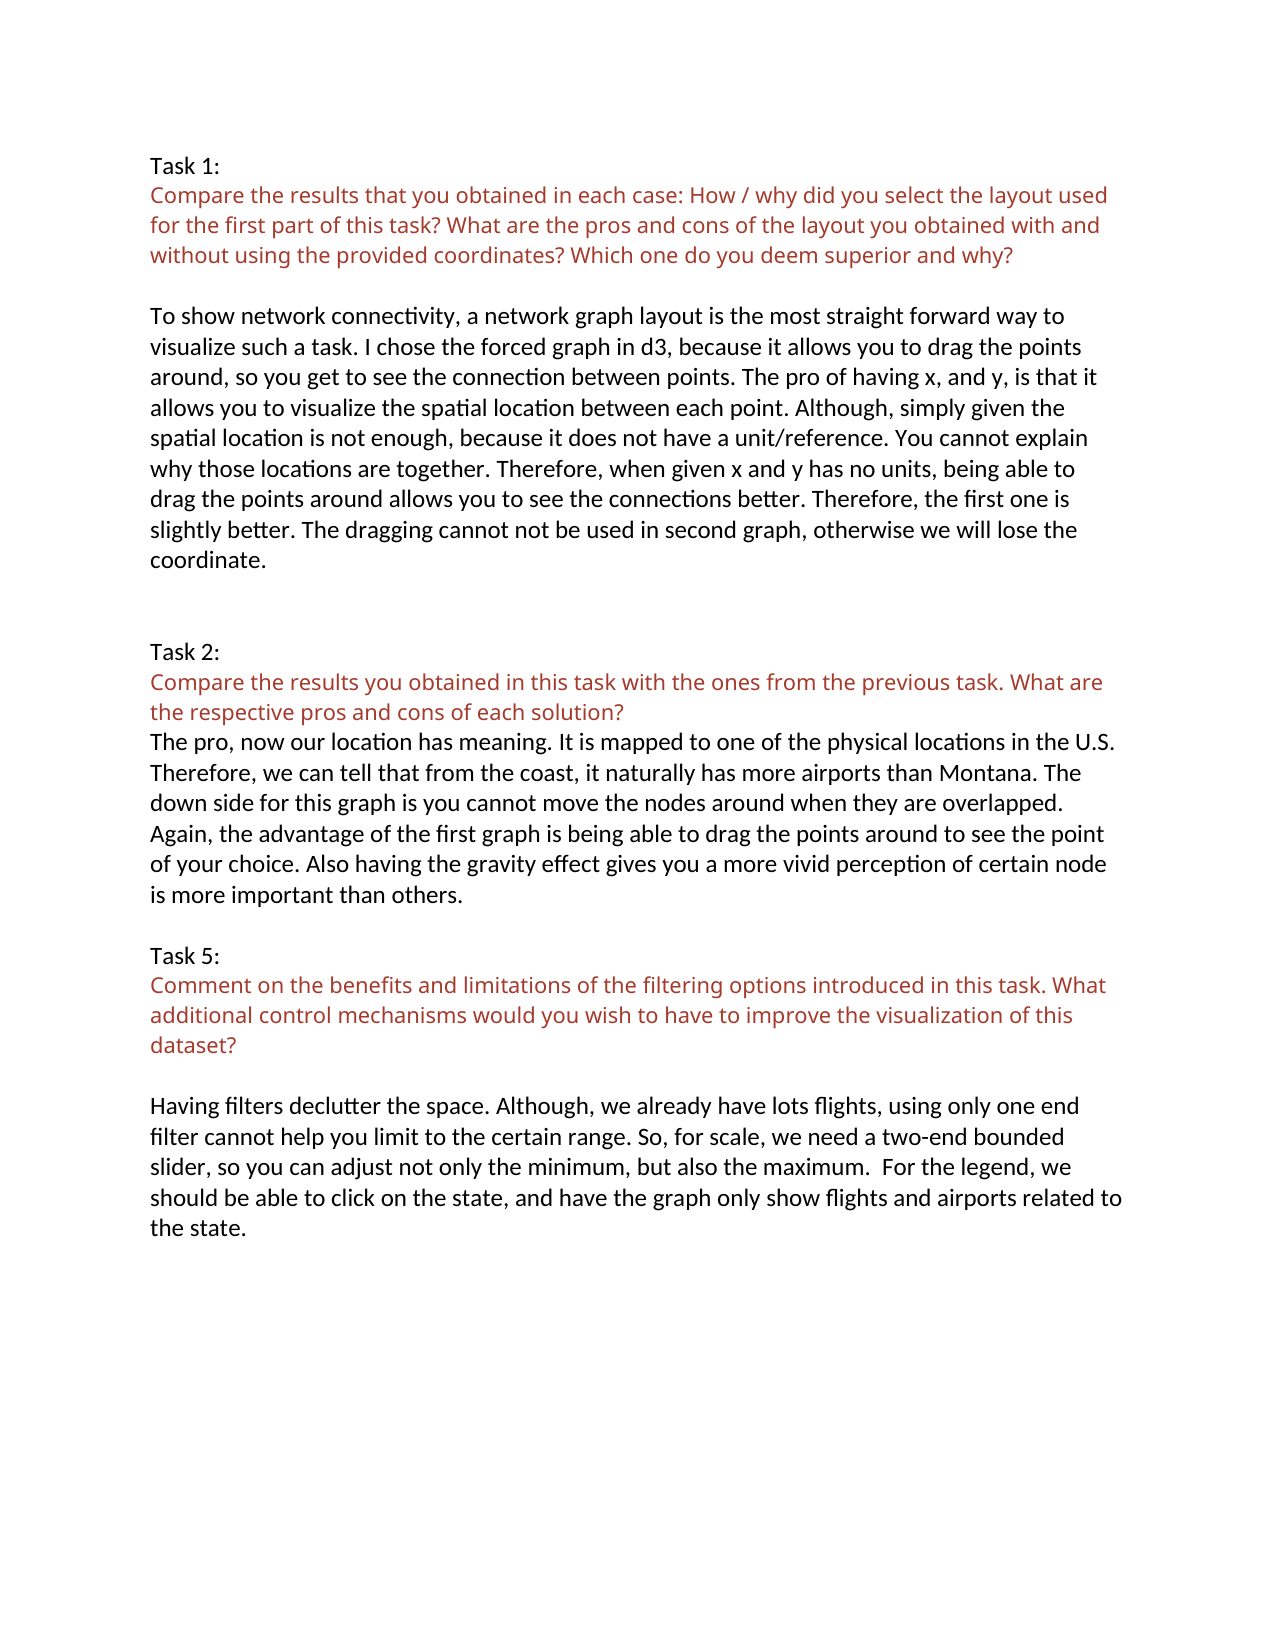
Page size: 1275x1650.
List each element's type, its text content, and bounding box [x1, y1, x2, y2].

text Task 2: [150, 636, 1125, 667]
text Task 1: [150, 150, 1125, 181]
text Comment on the benefits and limitations of the filtering options introduced in this task. What additional control mechanisms would you wish to have to improve the visualization of this dataset? [236, 970, 1125, 1060]
text Having filters declutter the space. Although, we already have lots flights, using only one end filter cannot help you limit to the certain range. So, for scale, we need a two-end bounded slider, so you can adjust not only the minimum, but also the maximum. For the legend, we should be able to click on the state, and have the graph only show flights and airports related to the state. [150, 1090, 1125, 1243]
text Compare the results you obtained in this task with the ones from the previous task. What are the respective pros and cons of each solution? [624, 667, 1125, 726]
text The pro, now our location has meaning. It is mapped to one of the physical locations in the U.S. Therefore, we can tell that from the coast, it naturally has more airports than Montana. The down side for this graph is you cannot move the nodes around when they are overlapped. Again, the advantage of the first graph is being able to drag the points around to see the point of your choice. Also having the gravity effect gives you a more vivid perception of certain node is more important than others. [150, 726, 1125, 909]
text Task 5: [150, 940, 1125, 970]
text To show network connectivity, a network graph layout is the most straight forward way to visualize such a task. I chose the forced graph in d3, because it allows you to drag the points around, so you get to see the connection between points. The pro of having x, and y, is that it allows you to visualize the spatial location between each point. Although, simply given the spatial location is not enough, because it does not have a unit/reference. You cannot explain why those locations are together. Therefore, when given x and y has no units, being able to drag the points around allows you to see the connections better. Therefore, the first one is slightly better. The dragging cannot not be used in second graph, otherwise we will lose the coordinate. [150, 300, 1125, 575]
